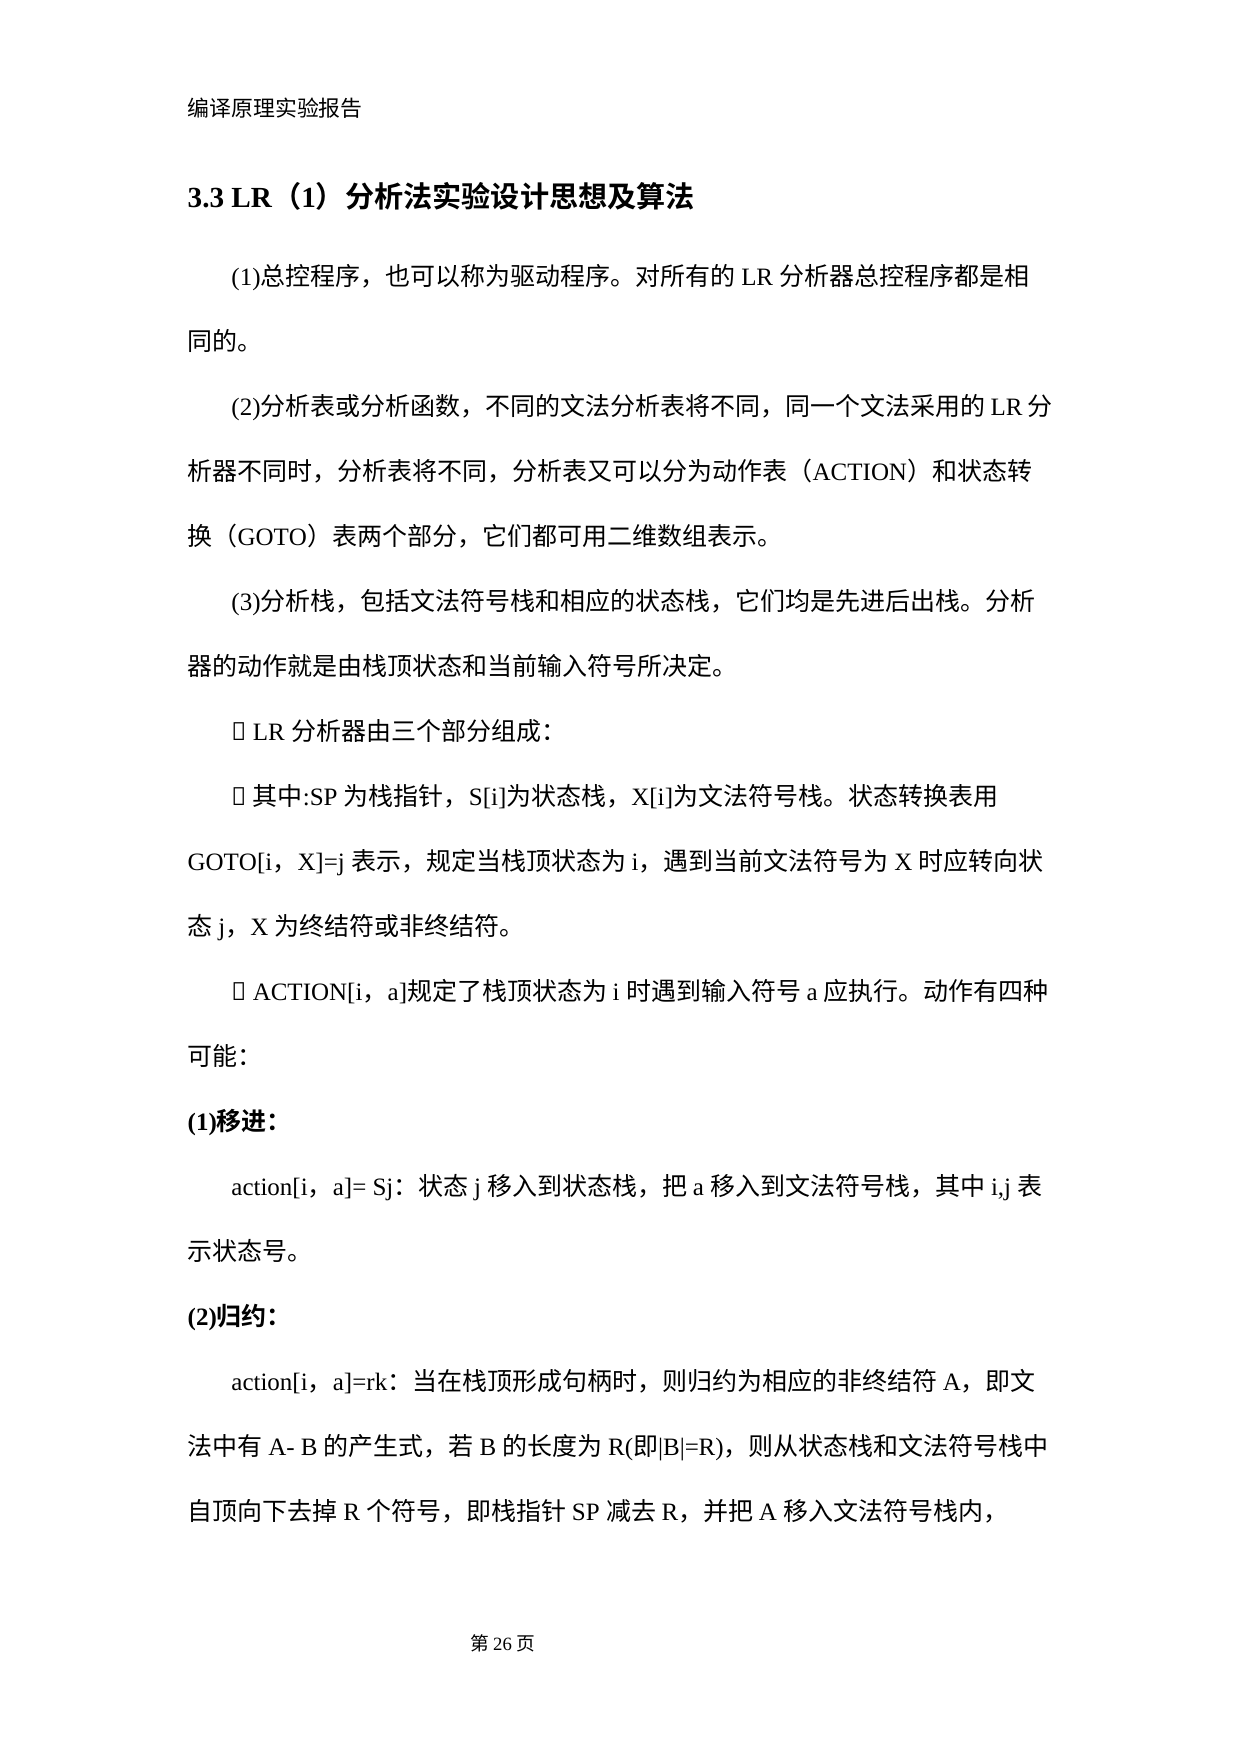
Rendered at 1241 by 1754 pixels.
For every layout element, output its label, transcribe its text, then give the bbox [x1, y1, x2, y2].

text  LR 分析器由三个部分组成： [187, 697, 1053, 762]
text (3)分析栈，包括文法符号栈和相应的状态栈，它们均是先进后出栈。分析器的动作就是由栈顶状态和当前输入符号所决定。 [187, 567, 1053, 697]
text (2)分析表或分析函数，不同的文法分析表将不同，同一个文法采用的LR分析器不同时，分析表将不同，分析表又可以分为动作表（ACTION）和状态转换（GOTO）表两个部分，它们都可用二维数组表示。 [187, 372, 1053, 567]
subtitle 3.3 LR（1）分析法实验设计思想及算法 [187, 162, 1053, 227]
text action[i，a]=rk：当在栈顶形成句柄时，则归约为相应的非终结符 A，即文法中有 A- B 的产生式，若 B 的长度为 R(即|B|=R)，则从状态栈和文法符号栈中自顶向下去掉 R 个符号，即栈指针 SP 减去 R，并把 A 移入文法符号栈内， [187, 1347, 1053, 1542]
text GOTO[i，X]=j 表示，规定当栈顶状态为 i，遇到当前文法符号为 X 时应转向状态 j，X 为终结符或非终结符。 [187, 827, 1053, 957]
text (2)归约： [187, 1282, 1053, 1347]
text action[i，a]= Sj：状态 j 移入到状态栈，把 a 移入到文法符号栈，其中 i,j 表 [187, 1152, 1053, 1217]
text (1)移进： [187, 1087, 1053, 1152]
text  ACTION[i，a]规定了栈顶状态为 i 时遇到输入符号 a 应执行。动作有四种可能： [187, 957, 1053, 1087]
text (1)总控程序，也可以称为驱动程序。对所有的 LR 分析器总控程序都是相同的。 [187, 242, 1053, 372]
text 示状态号。 [187, 1217, 1053, 1282]
text  其中:SP 为栈指针，S[i]为状态栈，X[i]为文法符号栈。状态转换表用 [187, 762, 1053, 827]
